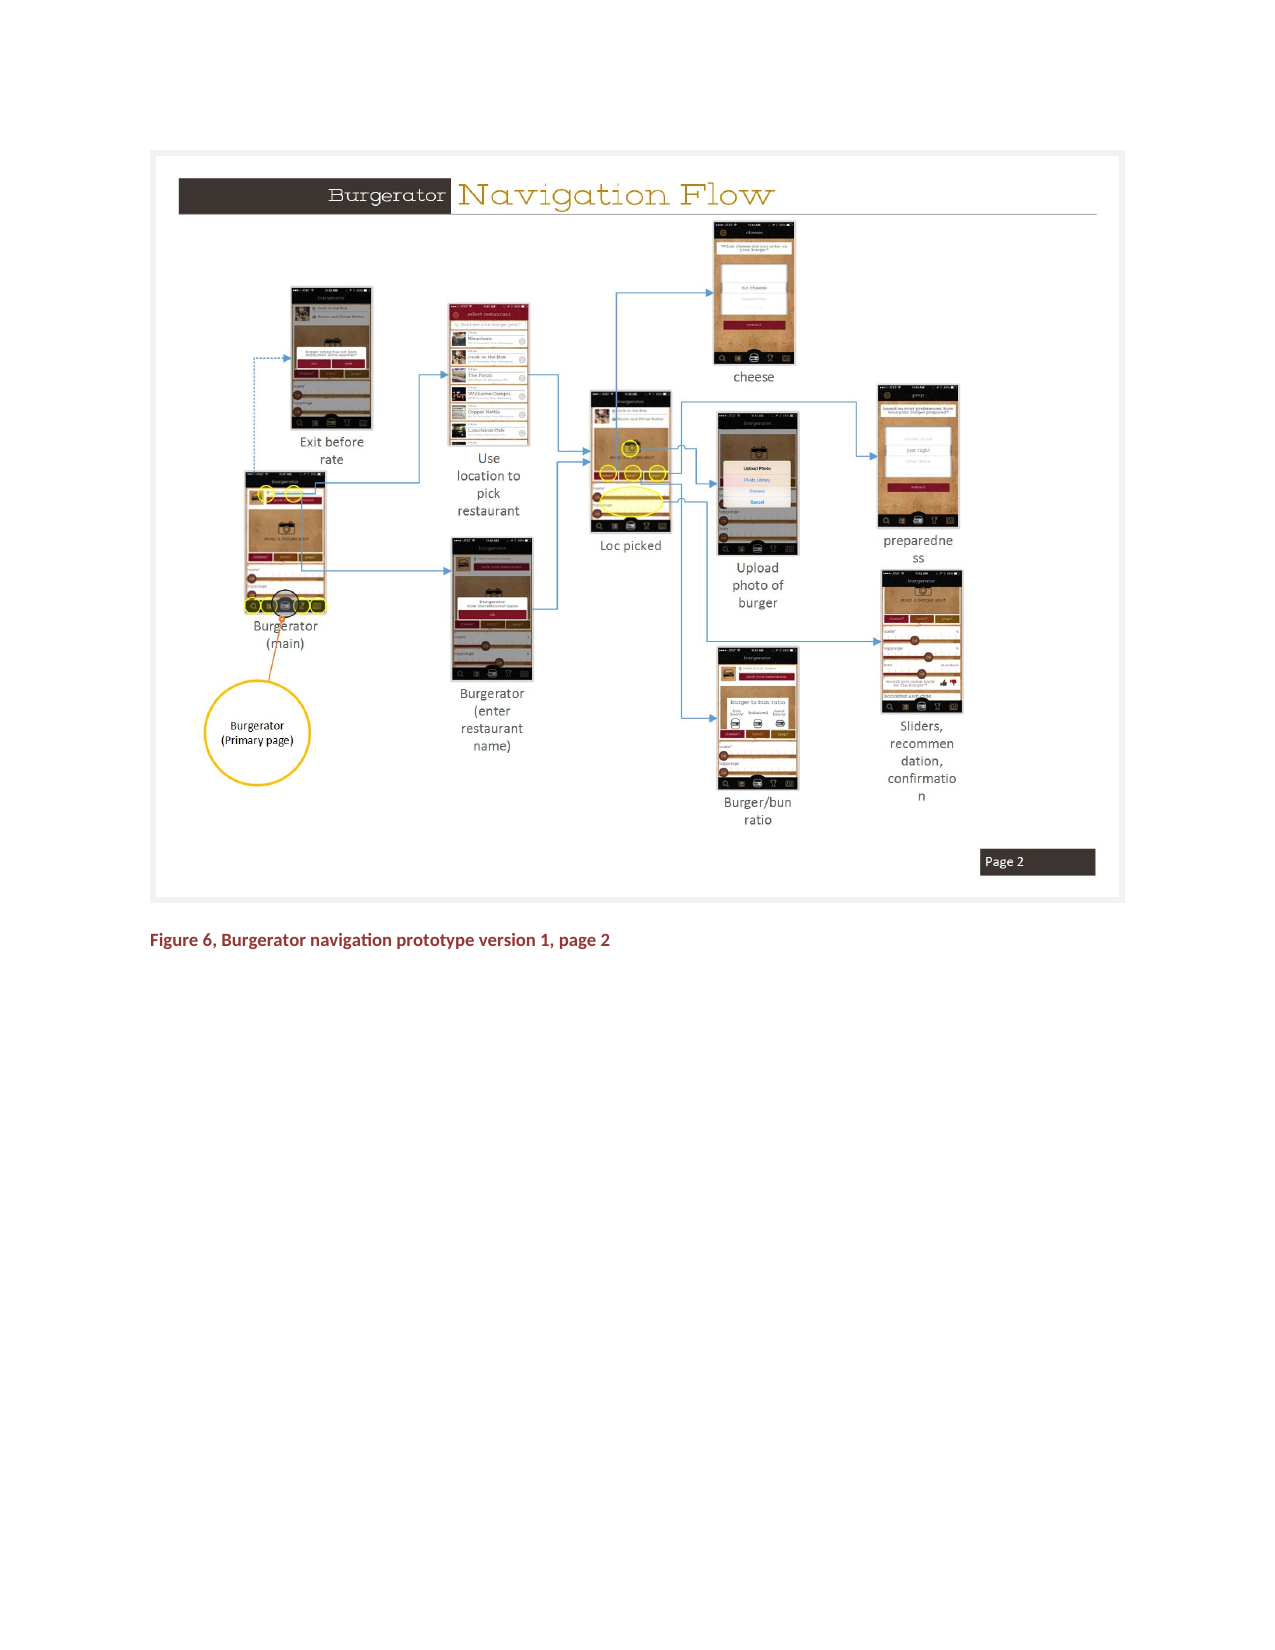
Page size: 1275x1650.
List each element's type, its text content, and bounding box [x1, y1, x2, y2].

picture [156, 156, 1119, 897]
